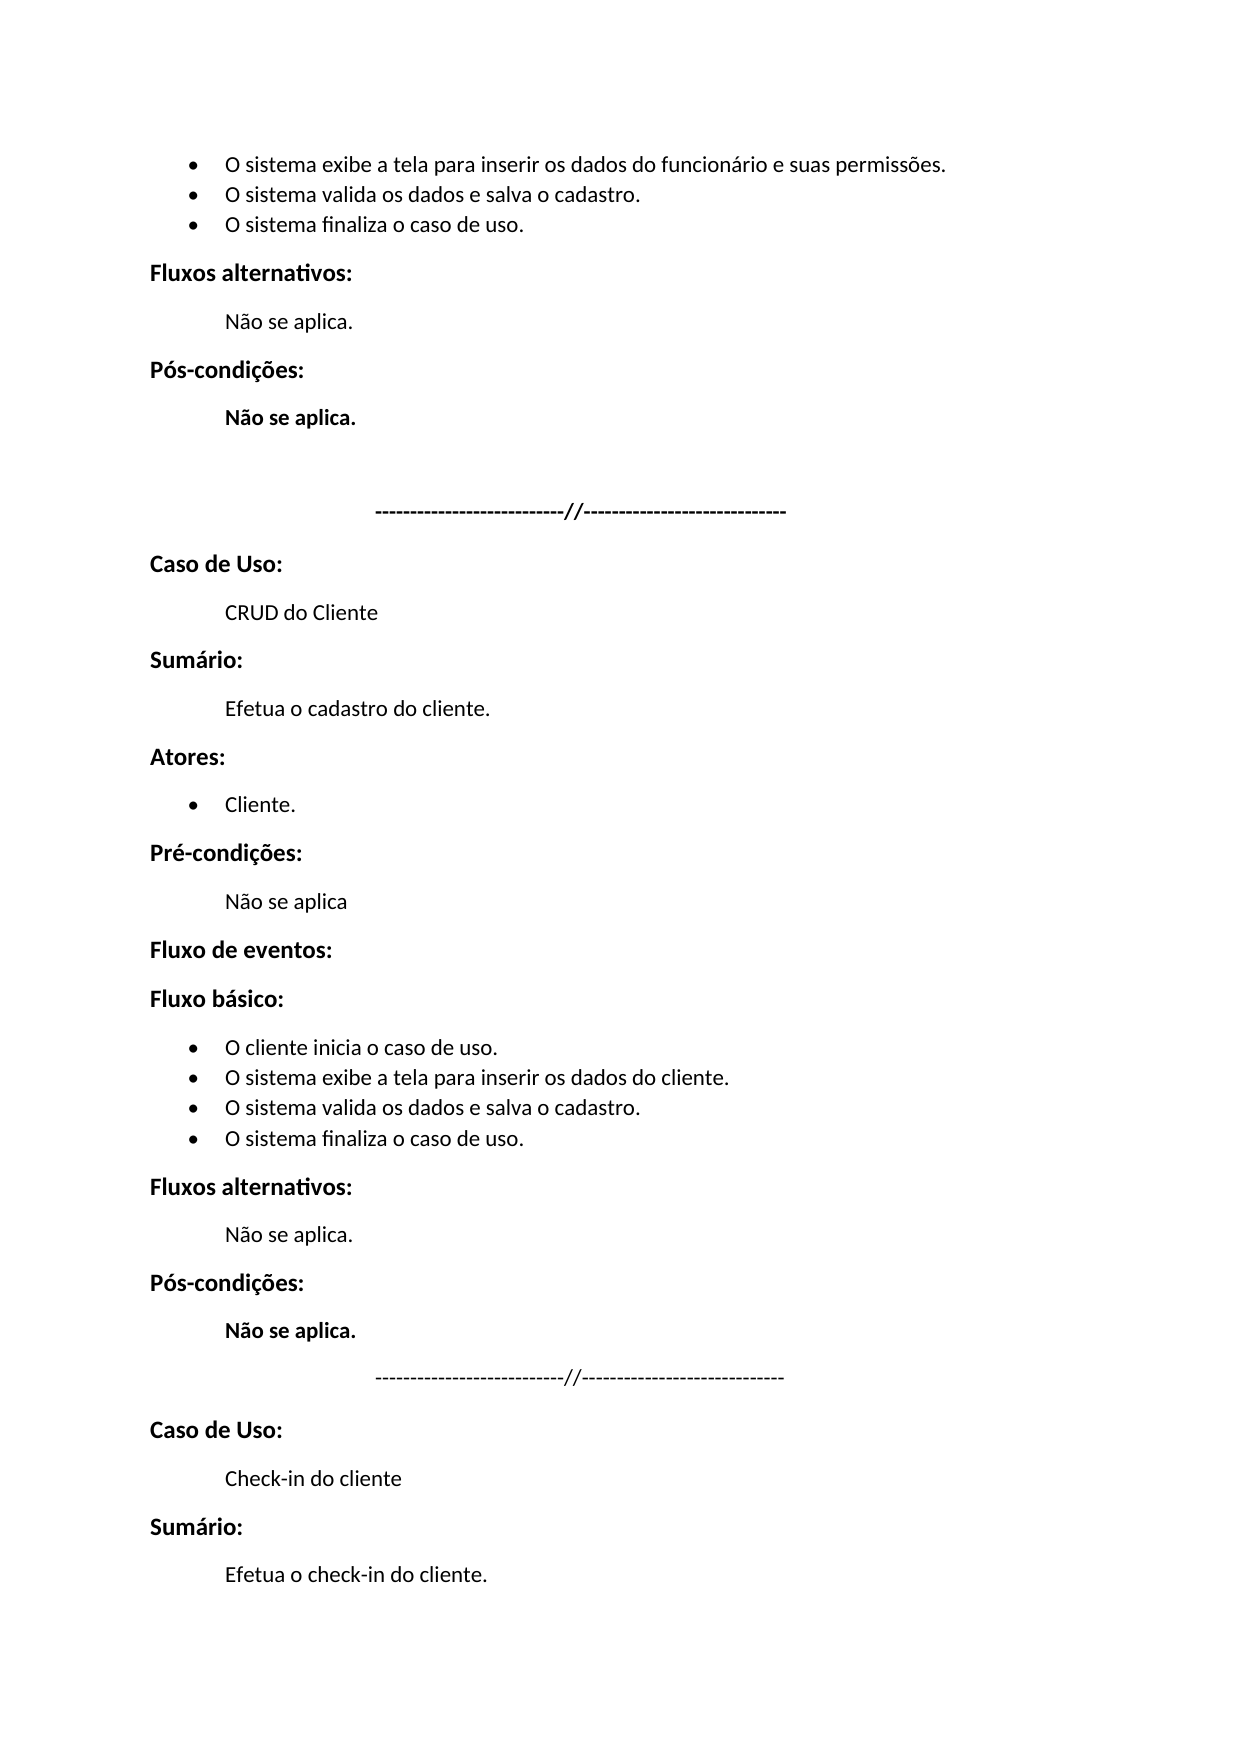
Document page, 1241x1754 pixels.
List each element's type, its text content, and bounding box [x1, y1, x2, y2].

list Cliente. [187, 791, 1090, 819]
text Pré-condições: [150, 837, 1090, 868]
text Não se aplica. [150, 1220, 1090, 1248]
text Não se aplica. [150, 1317, 1090, 1345]
list O sistema finaliza o caso de uso. [187, 210, 1090, 238]
text Não se aplica. [150, 403, 1090, 431]
text Sumário: [150, 644, 1090, 675]
text Efetua o cadastro do cliente. [150, 694, 1090, 722]
text Não se aplica. [150, 307, 1090, 335]
text Pós-condições: [150, 1267, 1090, 1298]
text Caso de Uso: [150, 1414, 1090, 1445]
text Caso de Uso: [150, 548, 1090, 579]
text Fluxo básico: [150, 983, 1090, 1014]
text Sumário: [150, 1511, 1090, 1542]
list O sistema valida os dados e salva o cadastro. [187, 1093, 1090, 1122]
text ---------------------------//----------------------------- [300, 497, 1090, 525]
text Não se aplica [150, 887, 1090, 915]
text Fluxos alternativos: [150, 1171, 1090, 1201]
list O sistema valida os dados e salva o cadastro. [187, 180, 1090, 208]
text Atores: [150, 741, 1090, 772]
text Fluxos alternativos: [150, 257, 1090, 288]
text CRUD do Cliente [150, 598, 1090, 626]
list O sistema exibe a tela para inserir os dados do cliente. [187, 1063, 1090, 1091]
list O sistema exibe a tela para inserir os dados do funcionário e suas permissões. [187, 150, 1090, 178]
text Efetua o check-in do cliente. [150, 1561, 1090, 1589]
text Pós-condições: [150, 354, 1090, 384]
list O sistema finaliza o caso de uso. [187, 1124, 1090, 1152]
text Check-in do cliente [150, 1464, 1090, 1492]
list O cliente inicia o caso de uso. [187, 1033, 1090, 1061]
text Fluxo de eventos: [150, 934, 1090, 964]
text ---------------------------//----------------------------- [300, 1363, 1090, 1392]
